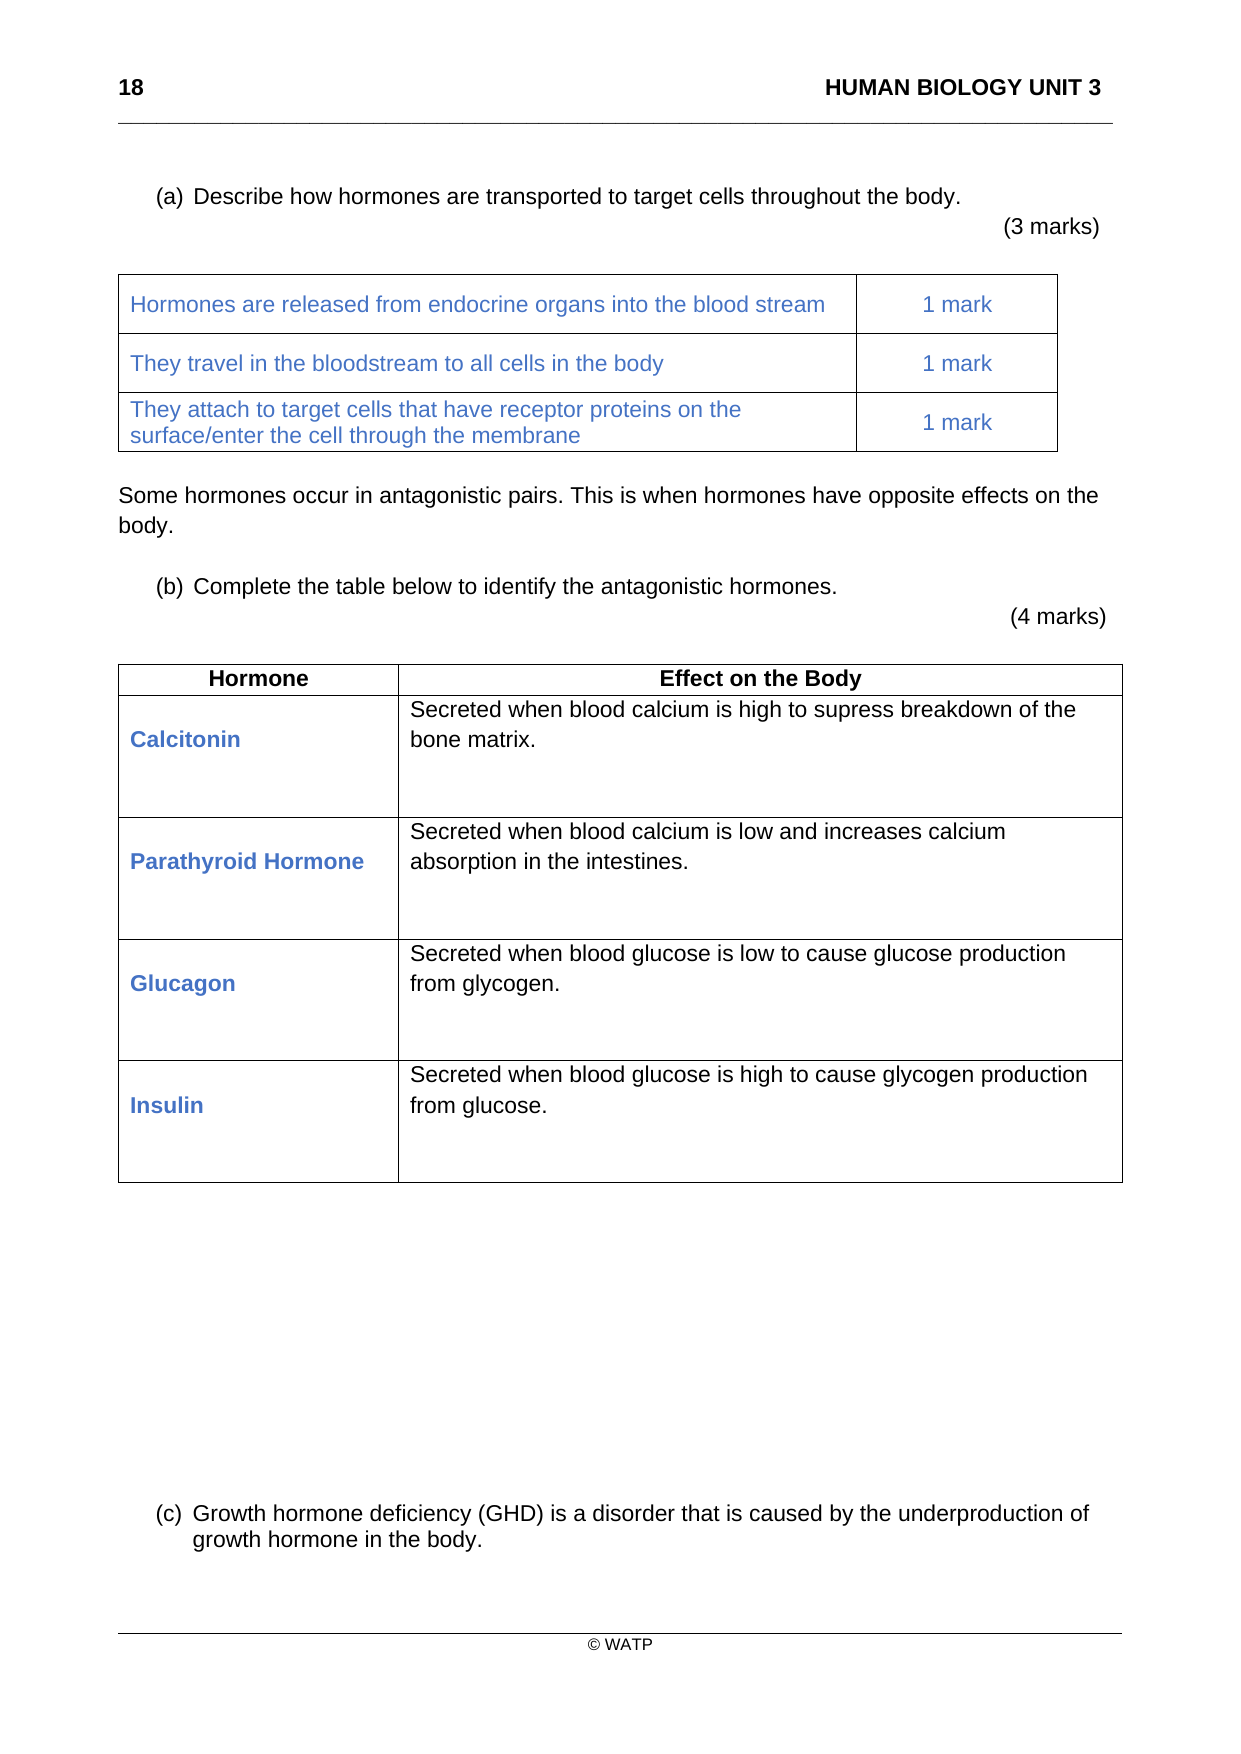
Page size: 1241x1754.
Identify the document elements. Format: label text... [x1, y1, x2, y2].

table_cell Calcitonin [119, 696, 398, 817]
table_cell Parathyroid Hormone [119, 818, 398, 938]
table_cell 1 mark [857, 393, 1057, 451]
list Describe how hormones are transported to target cells throughout the body. (3 marks) [156, 183, 1122, 240]
table_cell Secreted when blood calcium is low and increases calcium absorption in the intestines. [399, 818, 1122, 938]
table_header Hormone [119, 665, 398, 695]
table_cell Secreted when blood calcium is high to supress breakdown of the bone matrix. [399, 696, 1122, 817]
table_header 1 mark [857, 275, 1057, 333]
text Some hormones occur in antagonistic pairs. This is when hormones have opposite effects on the body. [118, 482, 1122, 539]
table_cell Glucagon [119, 940, 398, 1060]
table_cell Insulin [119, 1061, 398, 1182]
list Complete the table below to identify the antagonistic hormones. (4 marks) [156, 573, 1122, 629]
table_cell 1 mark [857, 334, 1057, 392]
table_header Effect on the Body [399, 665, 1122, 695]
table_cell Secreted when blood glucose is high to cause glycogen production from glucose. [399, 1061, 1122, 1182]
table_cell Secreted when blood glucose is low to cause glucose production from glycogen. [399, 940, 1122, 1060]
list Growth hormone deficiency (GHD) is a disorder that is caused by the underproduction of growth hormone in the body. [155, 1499, 1122, 1552]
table_header Hormones are released from endocrine organs into the blood stream [119, 275, 856, 333]
table_cell They travel in the bloodstream to all cells in the body [119, 334, 856, 392]
table_cell They attach to target cells that have receptor proteins on the surface/enter the cell through the membrane [119, 393, 856, 451]
